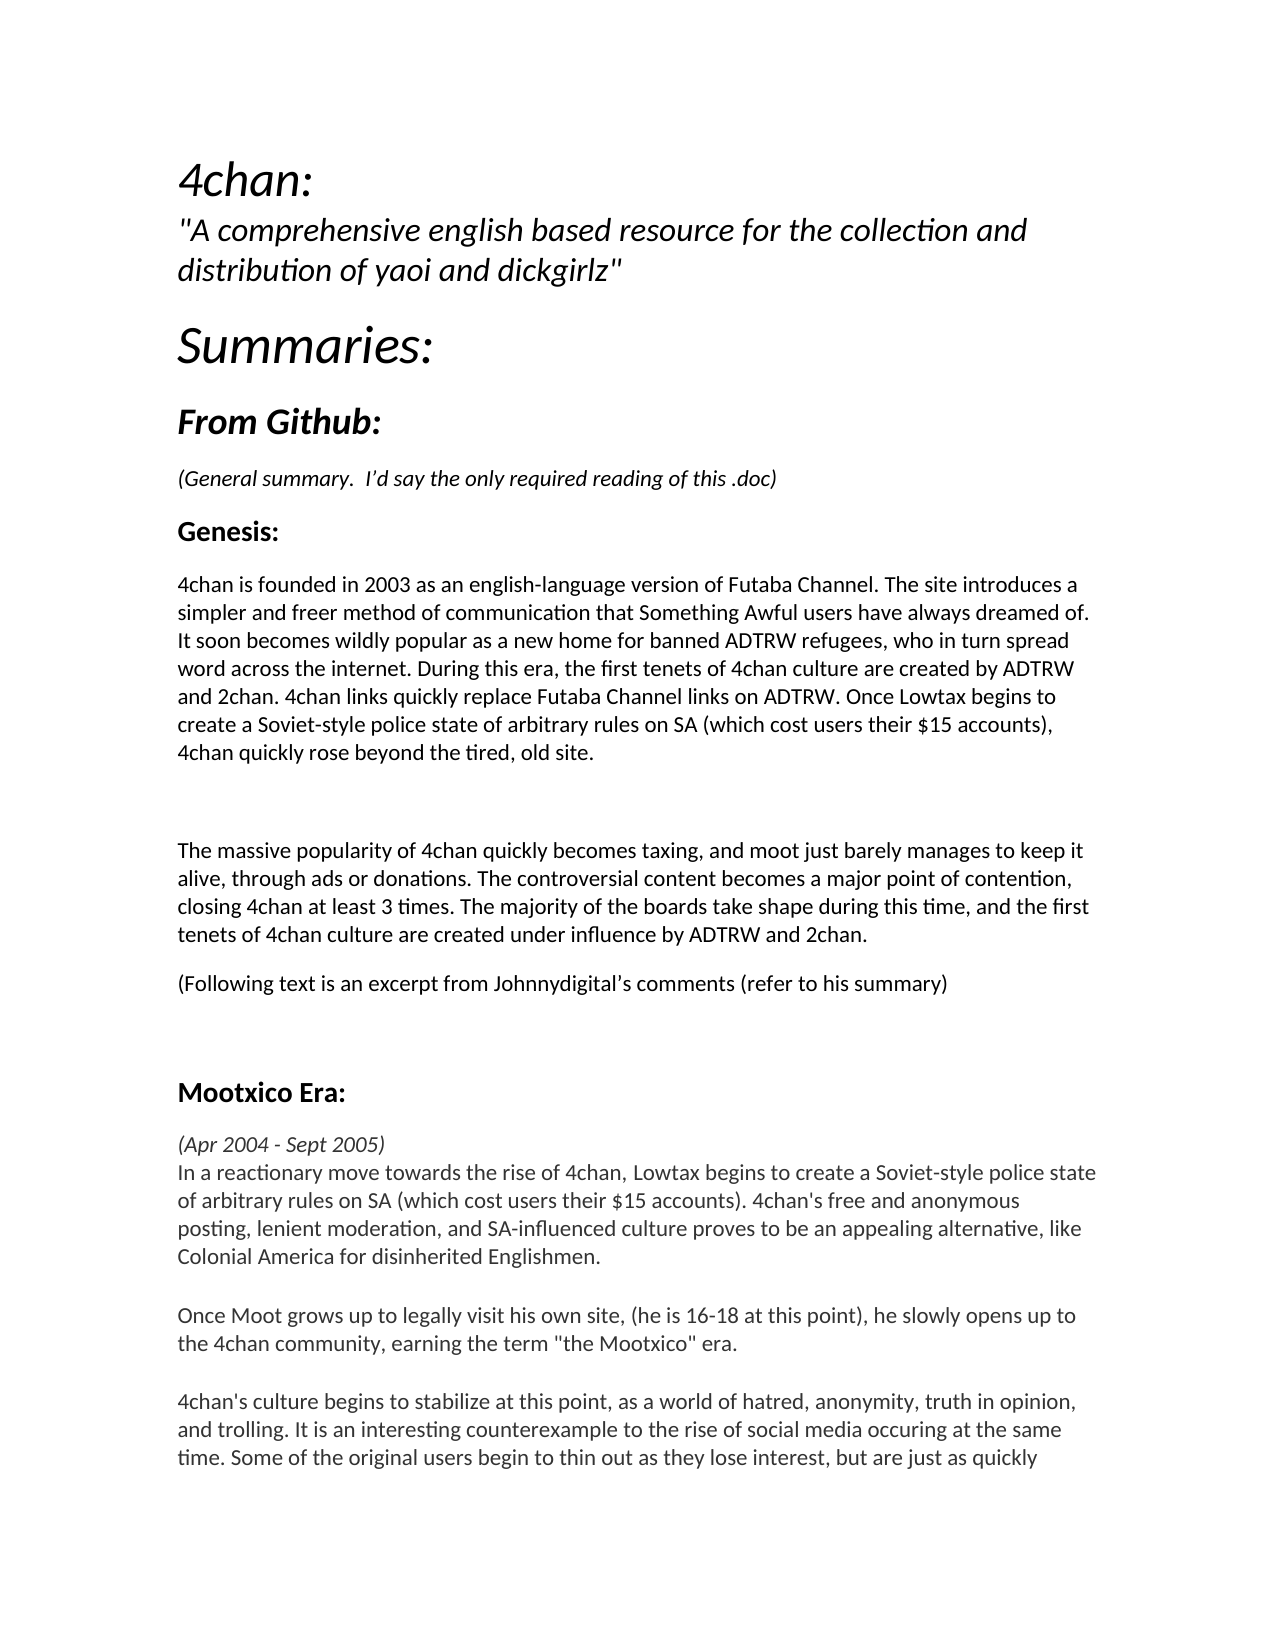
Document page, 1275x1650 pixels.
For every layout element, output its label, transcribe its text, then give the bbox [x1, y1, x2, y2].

text Mootxico Era: [177, 1074, 1098, 1109]
text Once Moot grows up to legally visit his own site, (he is 16-18 at this point), he slowly opens up to the 4chan community, earning the term "the Mootxico" era. [177, 1301, 1098, 1357]
text (Apr 2004 - Sept 2005) [177, 1130, 1098, 1158]
text (Following text is an excerpt from Johnnydigital’s comments (refer to his summary) [177, 969, 1098, 997]
text From Github: [177, 398, 1098, 444]
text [177, 1387, 1098, 1471]
text 4chan is founded in 2003 as an english-language version of Futaba Channel. The site introduces a simpler and freer method of communication that Something Awful users have always dreamed of. It soon becomes wildly popular as a new home for banned ADTRW refugees, who in turn spread word across the internet. During this era, the first tenets of 4chan culture are created by ADTRW and 2chan. 4chan links quickly replace Futaba Channel links on ADTRW. Once Lowtax begins to create a Soviet-style police state of arbitrary rules on SA (which cost users their $15 accounts), 4chan quickly rose beyond the tired, old site. [177, 570, 1098, 766]
text Genesis: [177, 513, 1098, 549]
text (General summary. I’d say the only required reading of this .doc) [177, 464, 1098, 493]
text Summaries: [177, 311, 1098, 377]
text The massive popularity of 4chan quickly becomes taxing, and moot just barely manages to keep it alive, through ads or donations. The controversial content becomes a major point of contention, closing 4chan at least 3 times. The majority of the boards take shape during this time, and the first tenets of 4chan culture are created under influence by ADTRW and 2chan. [177, 836, 1098, 948]
text 4chan: "A comprehensive english based resource for the collection and distribution of yaoi and dickgirlz" [177, 148, 1098, 290]
text In a reactionary move towards the rise of 4chan, Lowtax begins to create a Soviet-style police state of arbitrary rules on SA (which cost users their $15 accounts). 4chan's free and anonymous posting, lenient moderation, and SA-influenced culture proves to be an appealing alternative, like Colonial America for disinherited Englishmen. [177, 1158, 1098, 1271]
